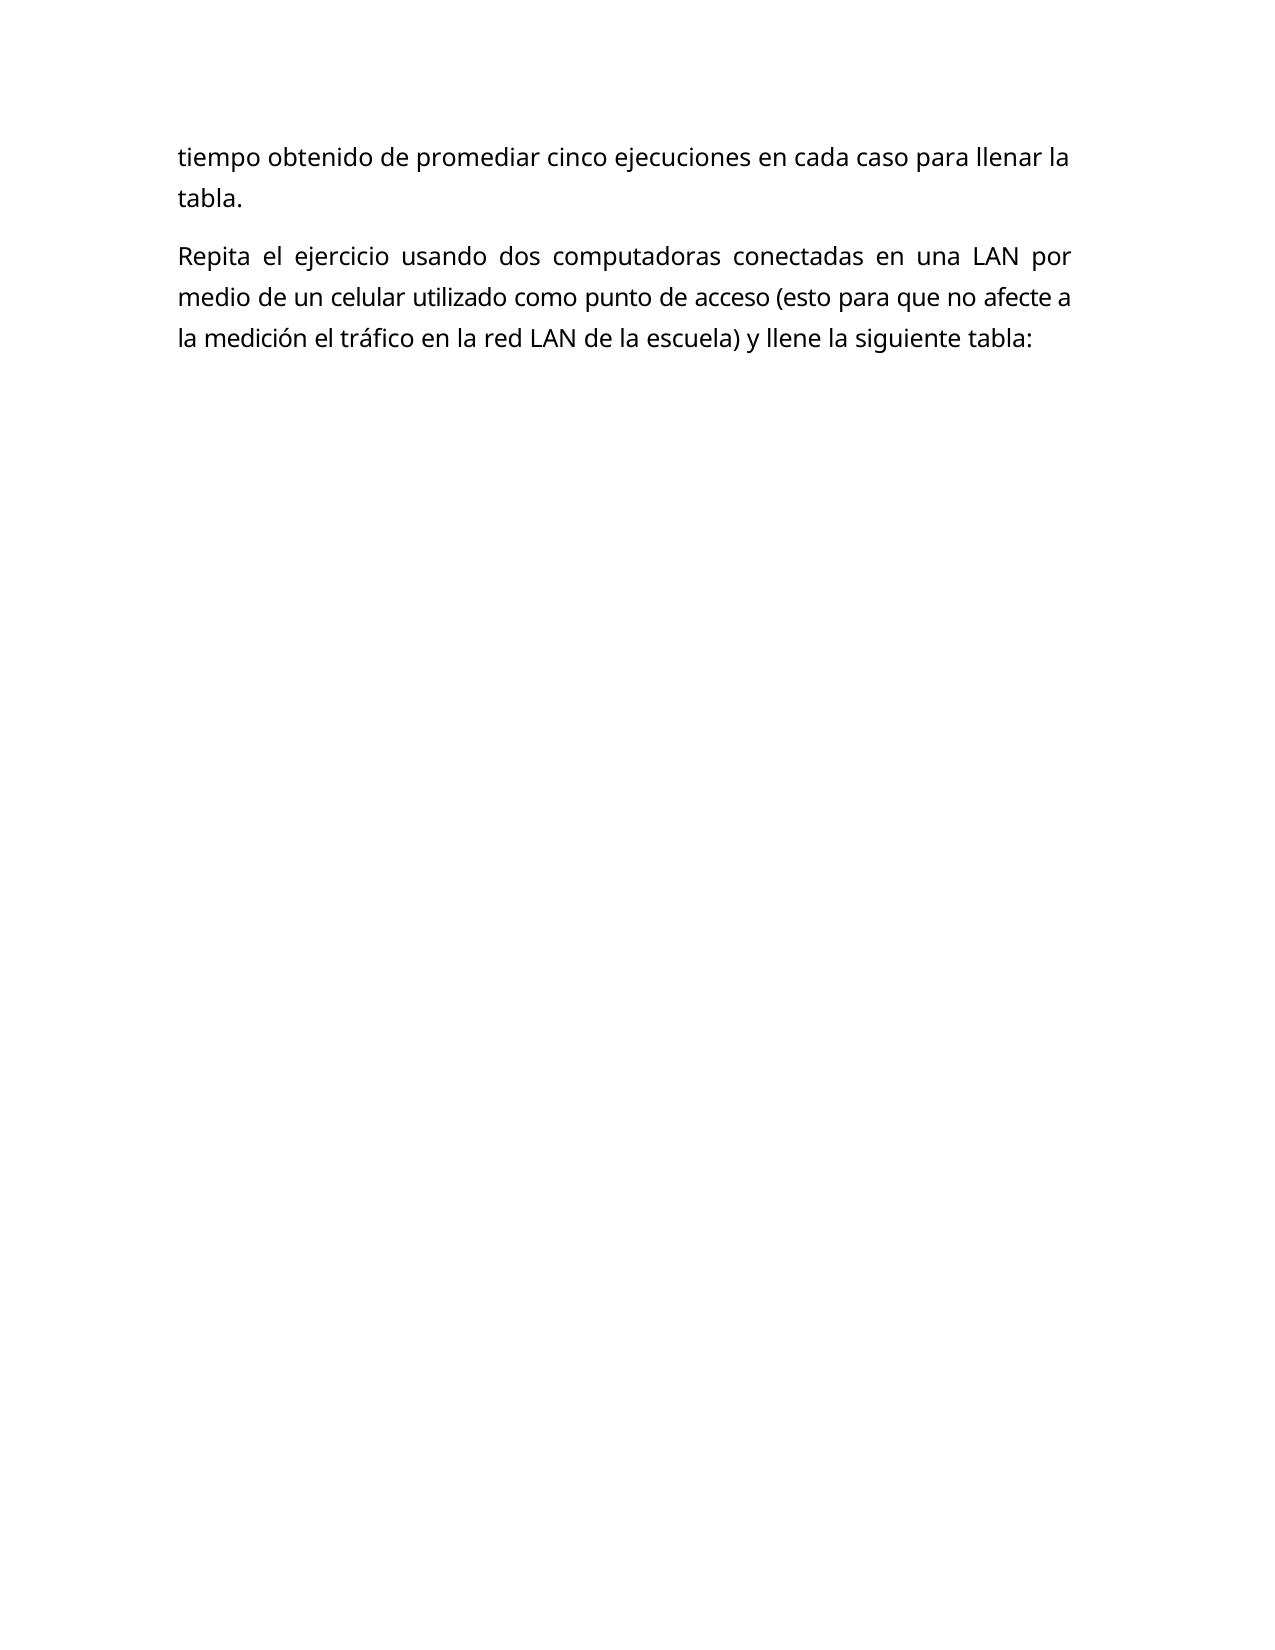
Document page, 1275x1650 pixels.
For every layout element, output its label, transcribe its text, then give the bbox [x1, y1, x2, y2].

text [177, 139, 1107, 215]
text Repita el ejercicio usando dos computadoras conectadas en una LAN por medio de un celular utilizado como punto de acceso (esto para que no afecte a la medición el tráfico en la red LAN de la escuela) y llene la siguiente tabla: [177, 238, 1072, 354]
